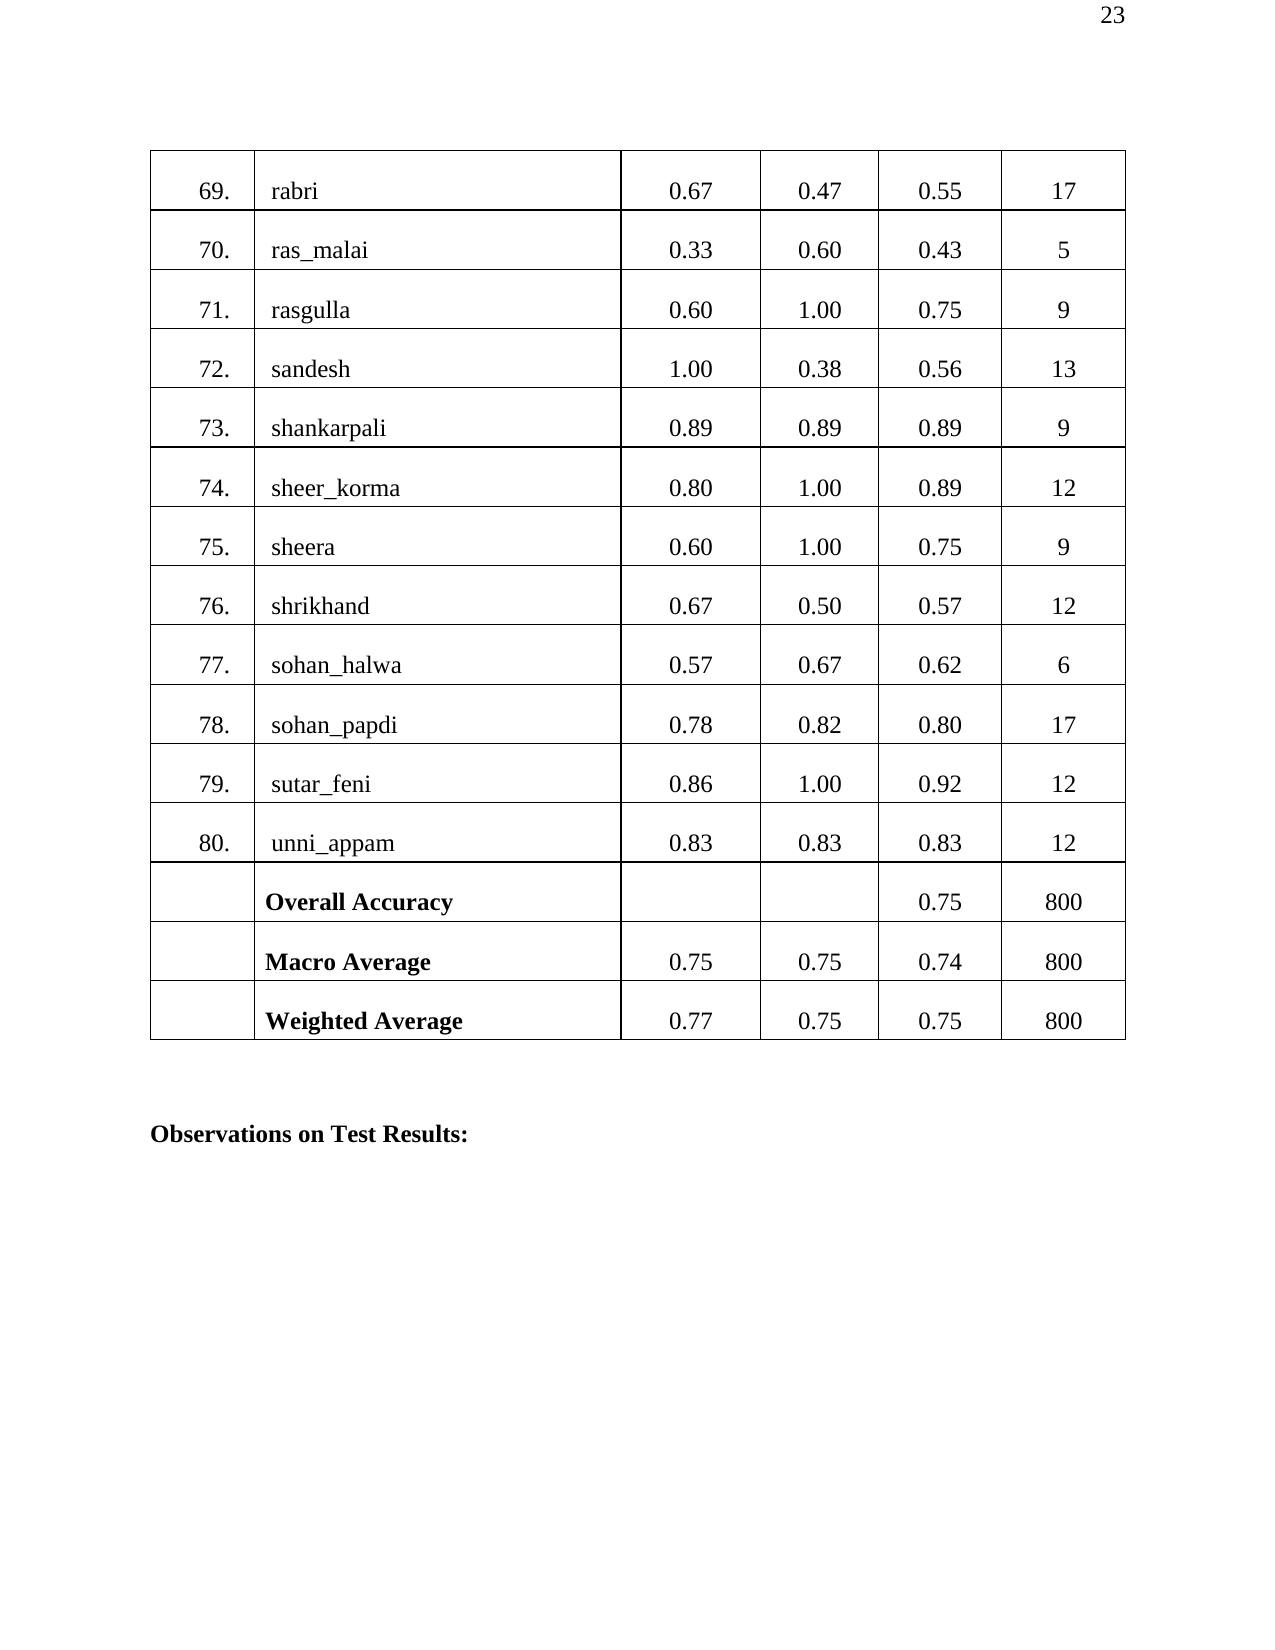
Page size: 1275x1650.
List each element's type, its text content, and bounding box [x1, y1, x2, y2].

table_cell Overall Accuracy [255, 863, 620, 921]
table_cell [151, 922, 254, 980]
table_cell 0.50 [761, 566, 878, 624]
table_cell 0.60 [622, 507, 760, 565]
table_cell 78. [151, 685, 254, 743]
table_cell 17 [1002, 685, 1125, 743]
table_cell 0.67 [622, 151, 760, 209]
table_cell rabri [255, 151, 620, 209]
table_cell 1.00 [761, 448, 878, 506]
table_cell 0.75 [761, 981, 878, 1039]
table_cell 71. [151, 270, 254, 328]
table_cell 1.00 [761, 507, 878, 565]
table_cell 800 [1002, 981, 1125, 1039]
table_cell 1.00 [622, 329, 760, 387]
table_cell 0.75 [761, 922, 878, 980]
table_cell Macro Average [255, 922, 620, 980]
table_cell 0.43 [879, 211, 1001, 268]
table_cell 12 [1002, 566, 1125, 624]
table_cell sandesh [255, 329, 620, 387]
table_cell 0.67 [761, 625, 878, 683]
table_cell 800 [1002, 863, 1125, 921]
table_cell 0.60 [622, 270, 760, 328]
table_cell 0.80 [879, 685, 1001, 743]
table_cell [151, 863, 254, 921]
table_cell 0.89 [761, 388, 878, 446]
table_cell 0.77 [622, 981, 760, 1039]
table_cell 80. [151, 803, 254, 861]
table_cell 0.75 [879, 507, 1001, 565]
table_cell 0.67 [622, 566, 760, 624]
table_cell 6 [1002, 625, 1125, 683]
table_cell 9 [1002, 270, 1125, 328]
table_cell 0.60 [761, 211, 878, 268]
table_cell 70. [151, 211, 254, 268]
table_cell 0.75 [879, 863, 1001, 921]
table_cell 12 [1002, 448, 1125, 506]
table_cell 79. [151, 744, 254, 802]
table_cell 77. [151, 625, 254, 683]
table_cell 0.89 [879, 448, 1001, 506]
table_cell 0.89 [879, 388, 1001, 446]
table_cell 0.83 [879, 803, 1001, 861]
table_cell 76. [151, 566, 254, 624]
table_cell [151, 981, 254, 1039]
table_cell 0.92 [879, 744, 1001, 802]
table_cell 0.57 [622, 625, 760, 683]
table_cell 0.62 [879, 625, 1001, 683]
table_cell sheera [255, 507, 620, 565]
table_cell 0.82 [761, 685, 878, 743]
table_cell sohan_halwa [255, 625, 620, 683]
table_cell 0.57 [879, 566, 1001, 624]
table_cell 9 [1002, 507, 1125, 565]
table_cell 0.83 [622, 803, 760, 861]
table_cell 9 [1002, 388, 1125, 446]
table_cell 72. [151, 329, 254, 387]
table_cell 0.56 [879, 329, 1001, 387]
table_cell shrikhand [255, 566, 620, 624]
table_cell unni_appam [255, 803, 620, 861]
table_cell 0.80 [622, 448, 760, 506]
table_cell 73. [151, 388, 254, 446]
table_cell 75. [151, 507, 254, 565]
table_cell 69. [151, 151, 254, 209]
table_cell 0.47 [761, 151, 878, 209]
table_cell 0.75 [622, 922, 760, 980]
table_cell 0.89 [622, 388, 760, 446]
text Observations on Test Results: [150, 1119, 1125, 1148]
table_cell 13 [1002, 329, 1125, 387]
table_cell 74. [151, 448, 254, 506]
table_cell 1.00 [761, 270, 878, 328]
table_cell 0.75 [879, 270, 1001, 328]
table_cell ras_malai [255, 211, 620, 268]
table_cell 0.33 [622, 211, 760, 268]
table_cell 12 [1002, 803, 1125, 861]
table_cell 0.83 [761, 803, 878, 861]
table_cell 0.74 [879, 922, 1001, 980]
table_cell shankarpali [255, 388, 620, 446]
table_cell 0.38 [761, 329, 878, 387]
table_cell sutar_feni [255, 744, 620, 802]
table_cell sohan_papdi [255, 685, 620, 743]
table_cell 0.78 [622, 685, 760, 743]
table_cell sheer_korma [255, 448, 620, 506]
table_cell 0.55 [879, 151, 1001, 209]
table_cell 800 [1002, 922, 1125, 980]
table_cell 0.75 [879, 981, 1001, 1039]
table_cell 1.00 [761, 744, 878, 802]
table_cell 17 [1002, 151, 1125, 209]
table_cell rasgulla [255, 270, 620, 328]
table_cell Weighted Average [255, 981, 620, 1039]
table_cell [761, 863, 878, 921]
table_cell 0.86 [622, 744, 760, 802]
table_cell [622, 863, 760, 921]
table_cell 5 [1002, 211, 1125, 268]
table_cell 12 [1002, 744, 1125, 802]
